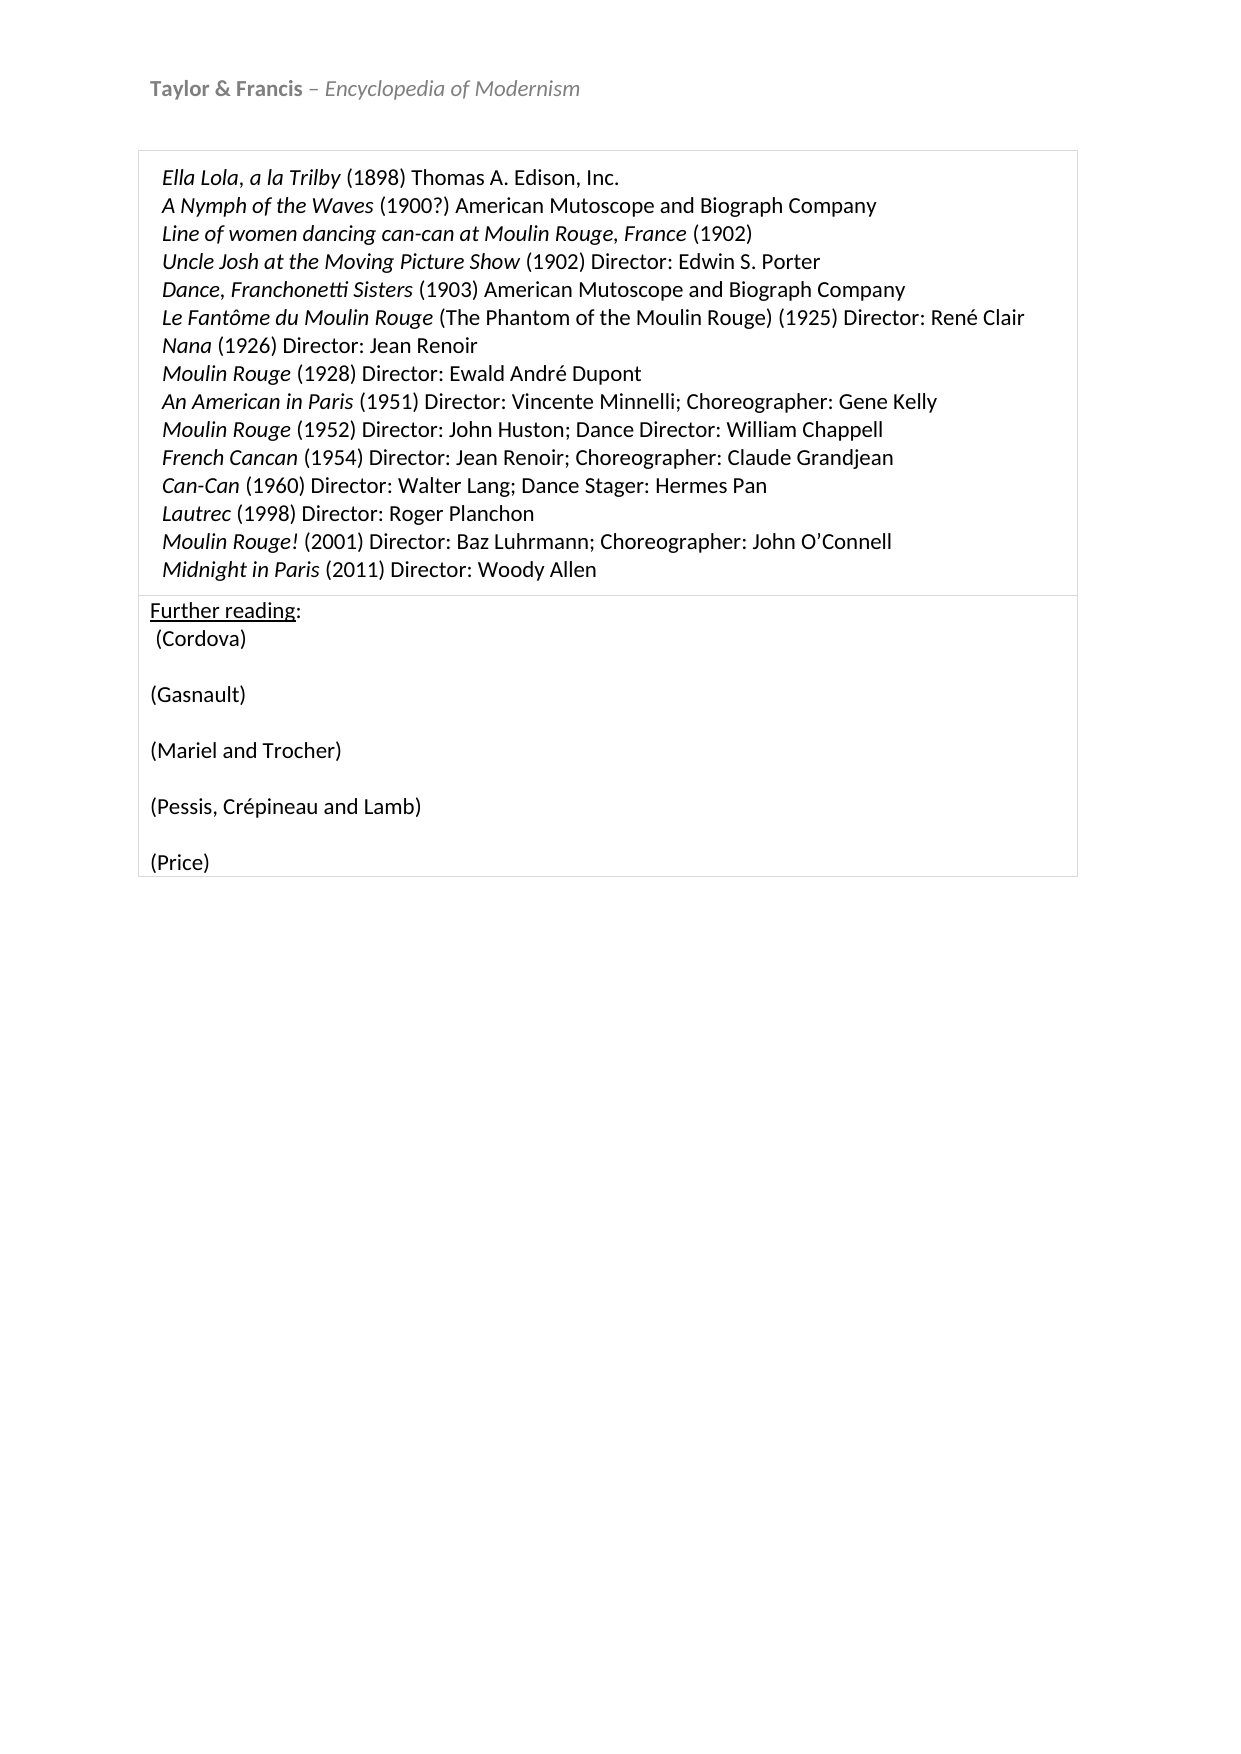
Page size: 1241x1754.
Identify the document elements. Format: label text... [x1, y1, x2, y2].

table_cell Further reading: [139, 596, 1077, 876]
